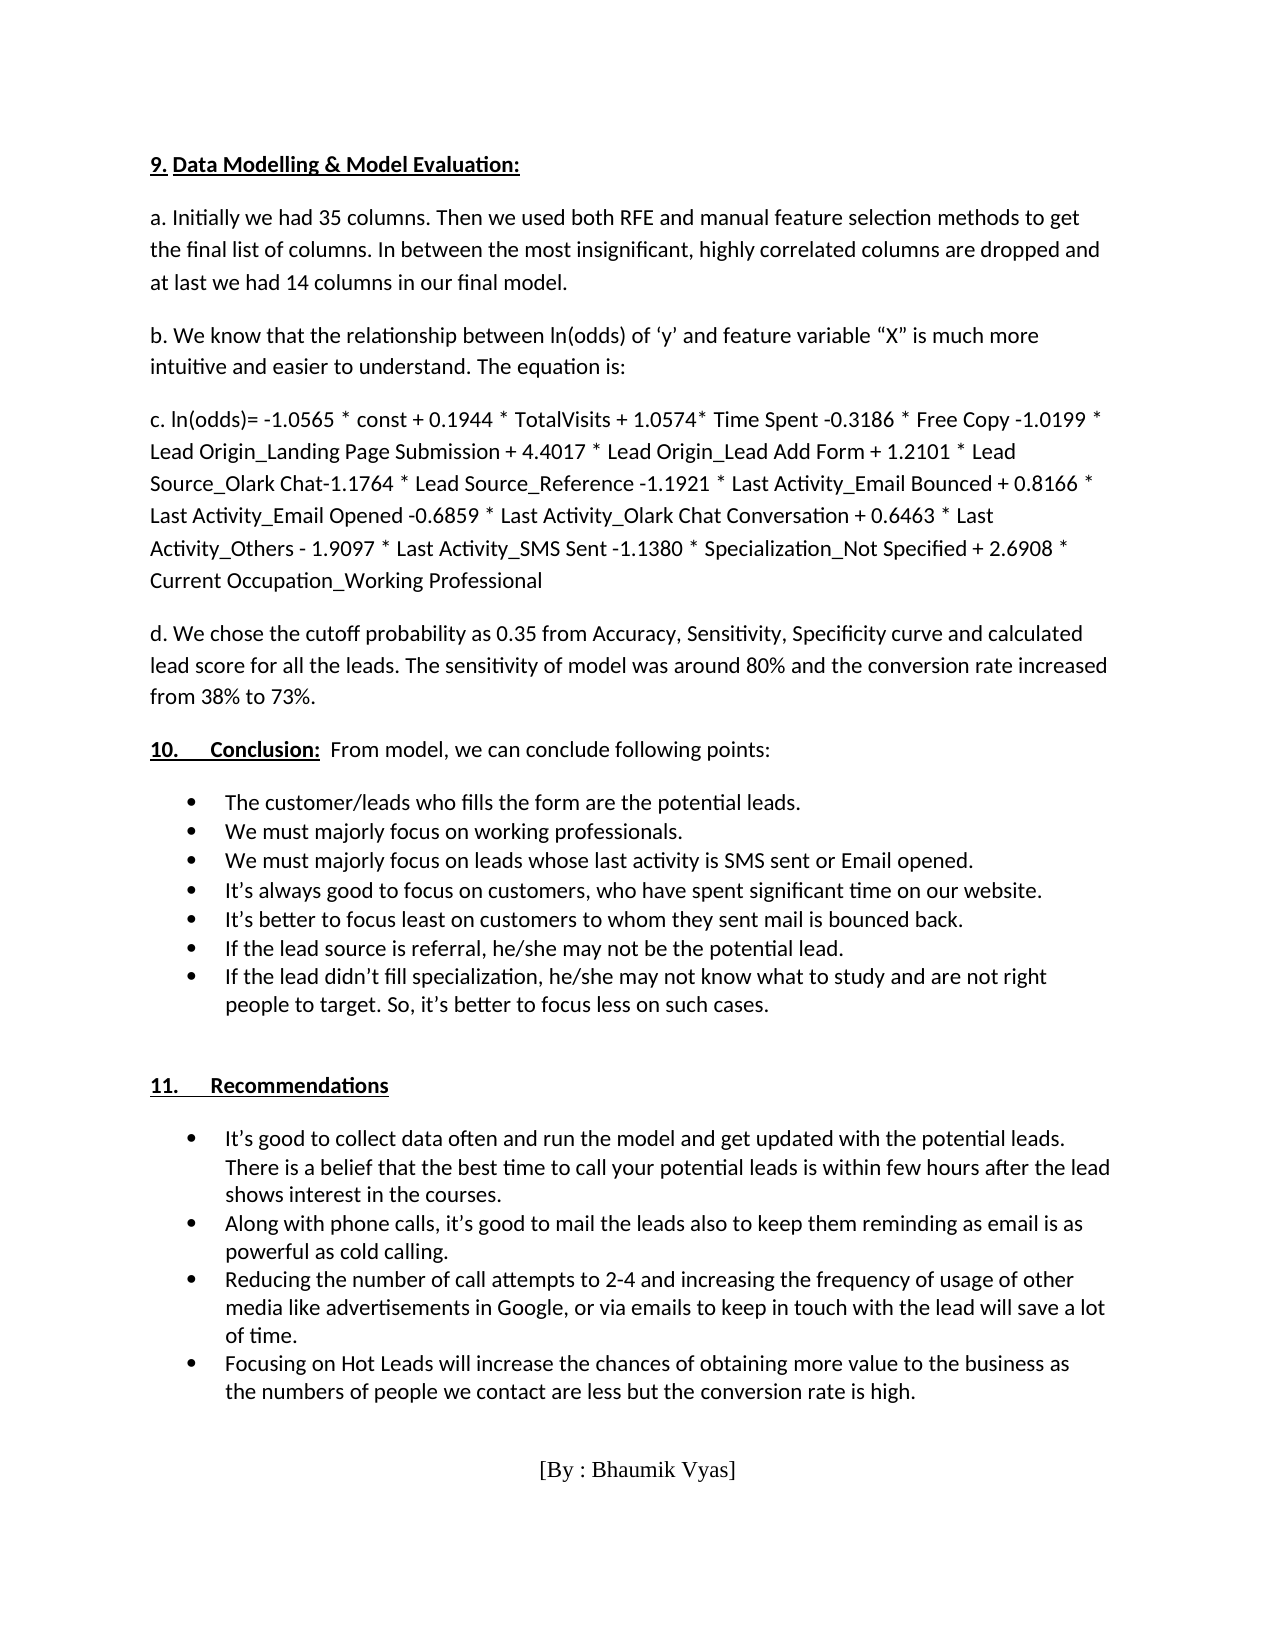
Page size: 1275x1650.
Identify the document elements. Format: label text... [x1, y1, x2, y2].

list Reducing the number of call attempts to 2-4 and increasing the frequency of usage of other media like advertisements in Google, or via emails to keep in touch with the lead will save a lot of time. [187, 1265, 1108, 1349]
list We must majorly focus on leads whose last activity is SMS sent or Email opened. [187, 846, 1131, 874]
subtitle Data Modelling & Model Evaluation: [150, 150, 1131, 178]
list It’s good to collect data often and run the model and get updated with the potential leads. There is a belief that the best time to call your potential leads is within few hours after the lead shows interest in the courses. [187, 1124, 1110, 1209]
list The customer/leads who fills the form are the potential leads. [187, 788, 1131, 816]
text c. ln(odds)= -1.0565 * const + 0.1944 * TotalVisits + 1.0574* Time Spent -0.3186 * Free Copy -1.0199 * Lead Origin_Landing Page Submission + 4.4017 * Lead Origin_Lead Add Form + 1.2101 * Lead Source_Olark Chat-1.1764 * Lead Source_Reference -1.1921 * Last Activity_Email Bounced + 0.8166 * Last Activity_Email Opened -0.6859 * Last Activity_Olark Chat Conversation + 0.6463 * Last Activity_Others - 1.9097 * Last Activity_SMS Sent -1.1380 * Specialization_Not Specified + 2.6908 * Current Occupation_Working Professional [150, 405, 1131, 594]
list Focusing on Hot Leads will increase the chances of obtaining more value to the business as the numbers of people we contact are less but the conversion rate is high. [187, 1349, 1104, 1405]
list If the lead didn’t fill specialization, he/she may not know what to study and are not right people to target. So, it’s better to focus less on such cases. [187, 962, 1116, 1018]
list Conclusion: From model, we can conclude following points: [150, 735, 1131, 763]
list If the lead source is referral, he/she may not be the potential lead. [187, 933, 1131, 962]
list It’s always good to focus on customers, who have spent significant time on our website. [187, 875, 1131, 904]
list It’s better to focus least on customers to whom they sent mail is bounced back. [187, 904, 1131, 933]
text [By : Bhaumik Vyas] [537, 1456, 738, 1483]
list Initially we had 35 columns. Then we used both RFE and manual feature selection methods to get the final list of columns. In between the most insignificant, highly correlated columns are dropped and at last we had 14 columns in our final model. [150, 203, 1115, 296]
list We must majorly focus on working professionals. [187, 816, 1131, 846]
list Along with phone calls, it’s good to mail the leads also to keep them reminding as email is as powerful as cold calling. [187, 1209, 1085, 1265]
subtitle Recommendations [150, 1072, 1131, 1100]
text d. We chose the cutoff probability as 0.35 from Accuracy, Sensitivity, Specificity curve and calculated lead score for all the leads. The sensitivity of model was around 80% and the conversion rate increased from 38% to 73%. [150, 619, 1116, 710]
list We know that the relationship between ln(odds) of ‘y’ and feature variable “X” is much more intuitive and easier to understand. The equation is: [150, 321, 1121, 380]
